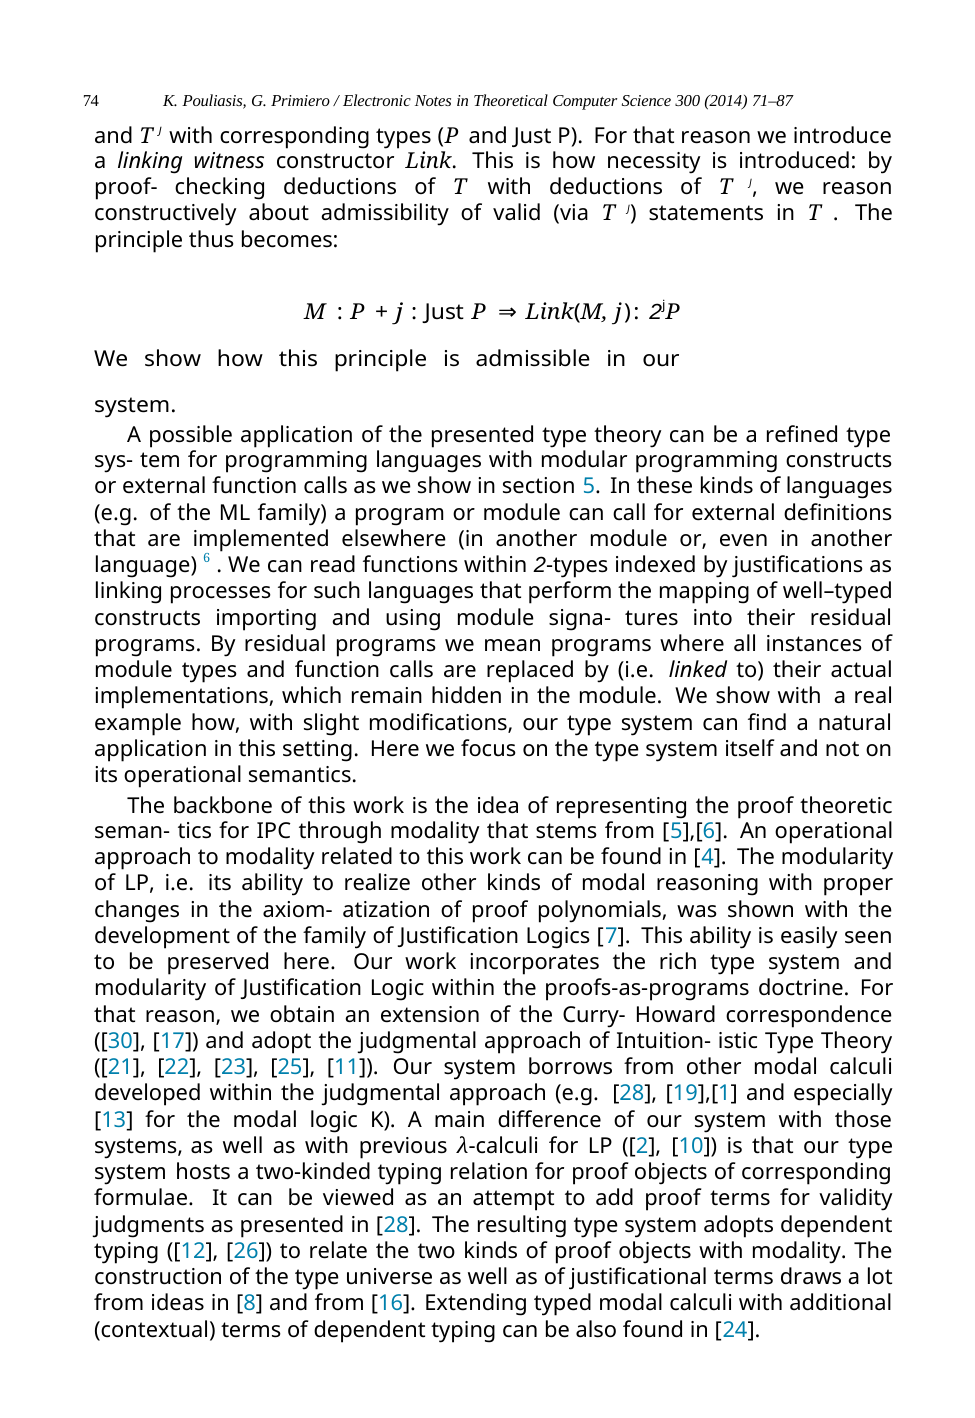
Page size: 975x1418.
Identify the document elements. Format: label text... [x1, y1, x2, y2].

text M : P + j : Just P ⇒ Link(M, j): 2jP We show how this principle is admissible in our system. [94, 279, 680, 419]
text The backbone of this work is the idea of representing the proof theoretic seman- tics for IPC through modality that stems from [5],[6]. An operational approach to modality related to this work can be found in [4]. The modularity of LP, i.e. its ability to realize other kinds of modal reasoning with proper changes in the axiom- atization of proof polynomials, was shown with the development of the family of Justification Logics [7]. This ability is easily seen to be preserved here. Our work incorporates the rich type system and modularity of Justification Logic within the proofs-as-programs doctrine. For that reason, we obtain an extension of the Curry- Howard correspondence ([30], [17]) and adopt the judgmental approach of Intuition- istic Type Theory ([21], [22], [23], [25], [11]). Our system borrows from other modal calculi developed within the judgmental approach (e.g. [28], [19],[1] and especially [13] for the modal logic K). A main difference of our system with those systems, as well as with previous λ-calculi for LP ([2], [10]) is that our type system hosts a two-kinded typing relation for proof objects of corresponding formulae. It can be viewed as an attempt to add proof terms for validity judgments as presented in [28]. The resulting type system adopts dependent typing ([12], [26]) to relate the two kinds of proof objects with modality. The construction of the type universe as well as of justificational terms draws a lot from ideas in [8] and from [16]. Extending typed modal calculi with additional (contextual) terms of dependent typing can be also found in [24]. [94, 792, 893, 1343]
text and T j with corresponding types (P and Just P). For that reason we introduce a linking witness constructor Link. This is how necessity is introduced: by proof- checking deductions of T with deductions of T j, we reason constructively about admissibility of valid (via T j) statements in T . The principle thus becomes: [94, 122, 893, 253]
text A possible application of the presented type theory can be a refined type sys- tem for programming languages with modular programming constructs or external function calls as we show in section 5. In these kinds of languages (e.g. of the ML family) a program or module can call for external definitions that are implemented elsewhere (in another module or, even in another language) 6 . We can read functions within 2-types indexed by justifications as linking processes for such languages that perform the mapping of well–typed constructs importing and using module signa- tures into their residual programs. By residual programs we mean programs where all instances of module types and function calls are replaced by (i.e. linked to) their actual implementations, which remain hidden in the module. We show with a real example how, with slight modifications, our type system can find a natural application in this setting. Here we focus on the type system itself and not on its operational semantics. [94, 421, 893, 789]
